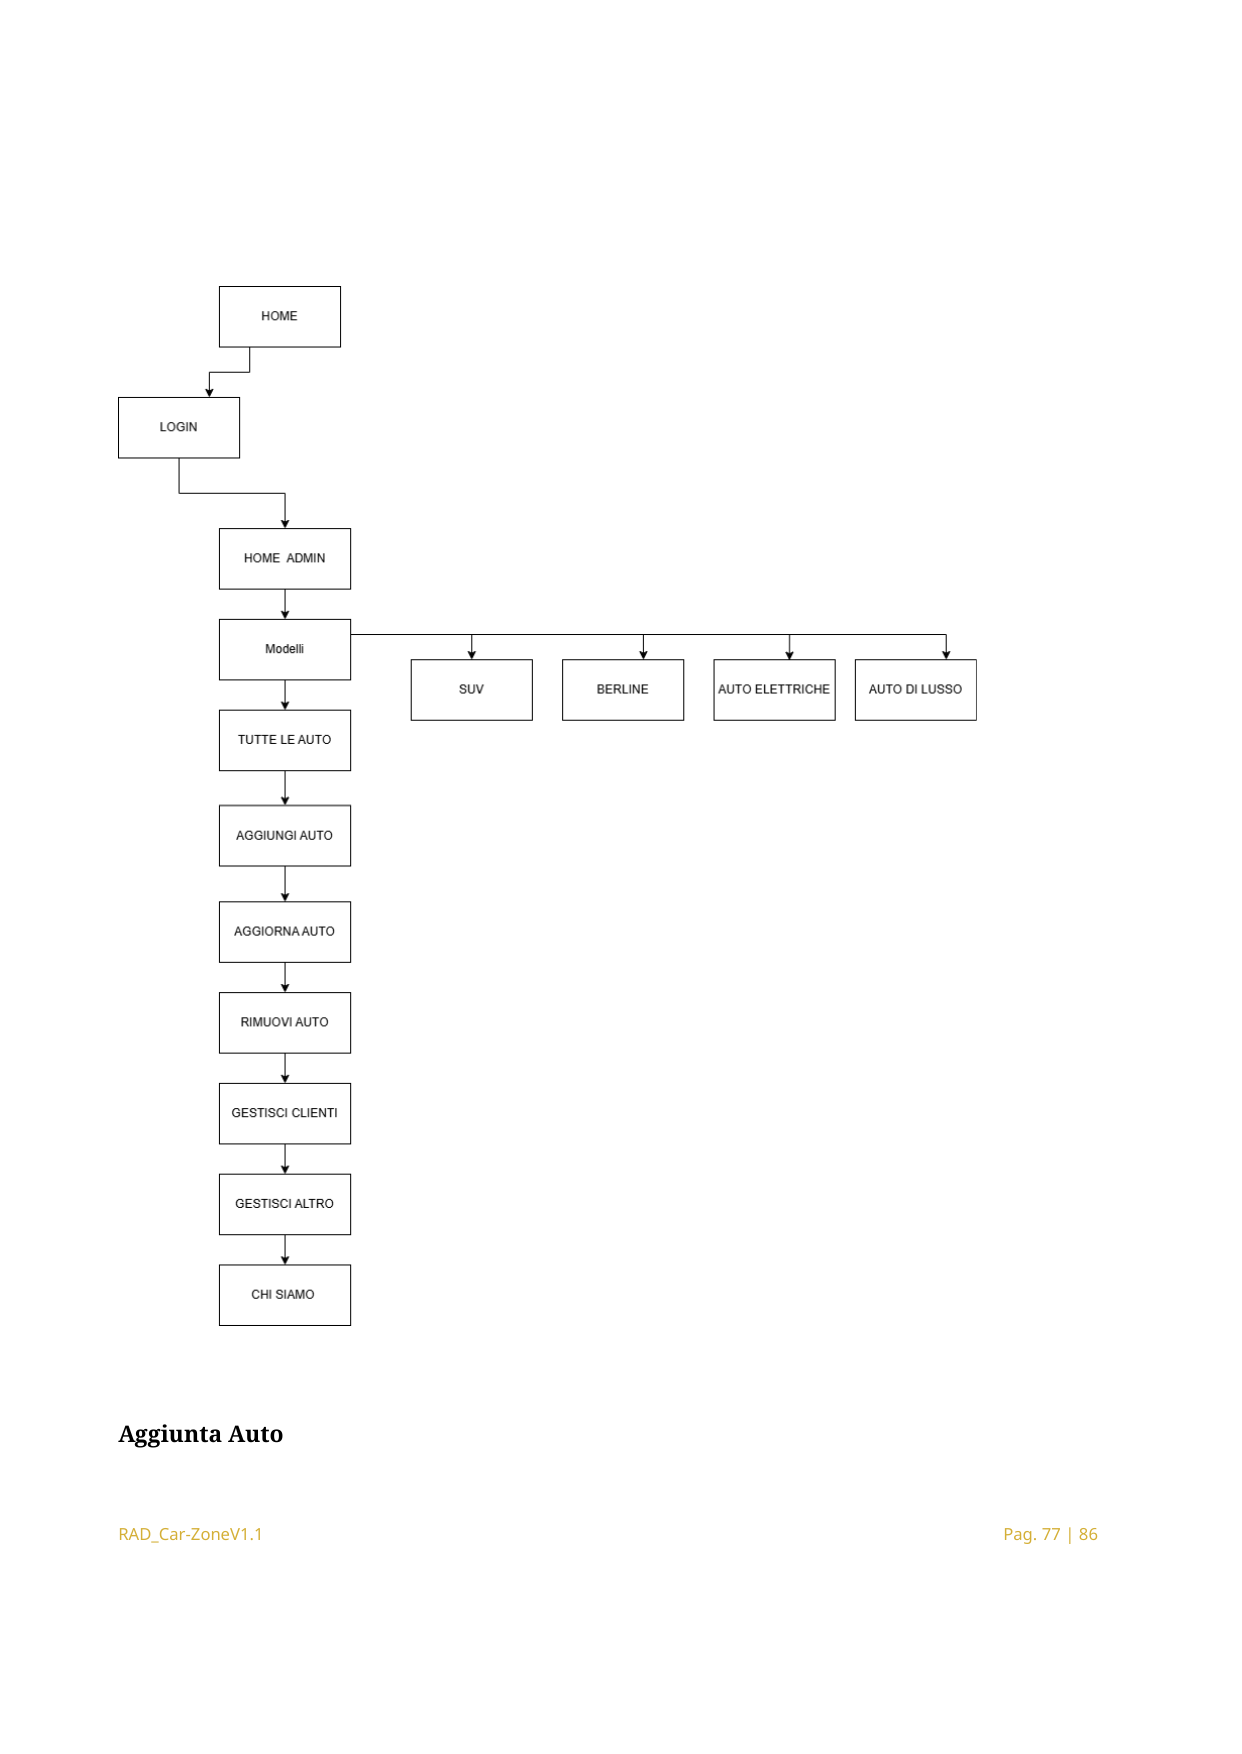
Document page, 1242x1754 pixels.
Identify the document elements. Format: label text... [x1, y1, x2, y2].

picture [118, 286, 977, 1326]
text Aggiunta Auto [118, 1418, 1123, 1450]
